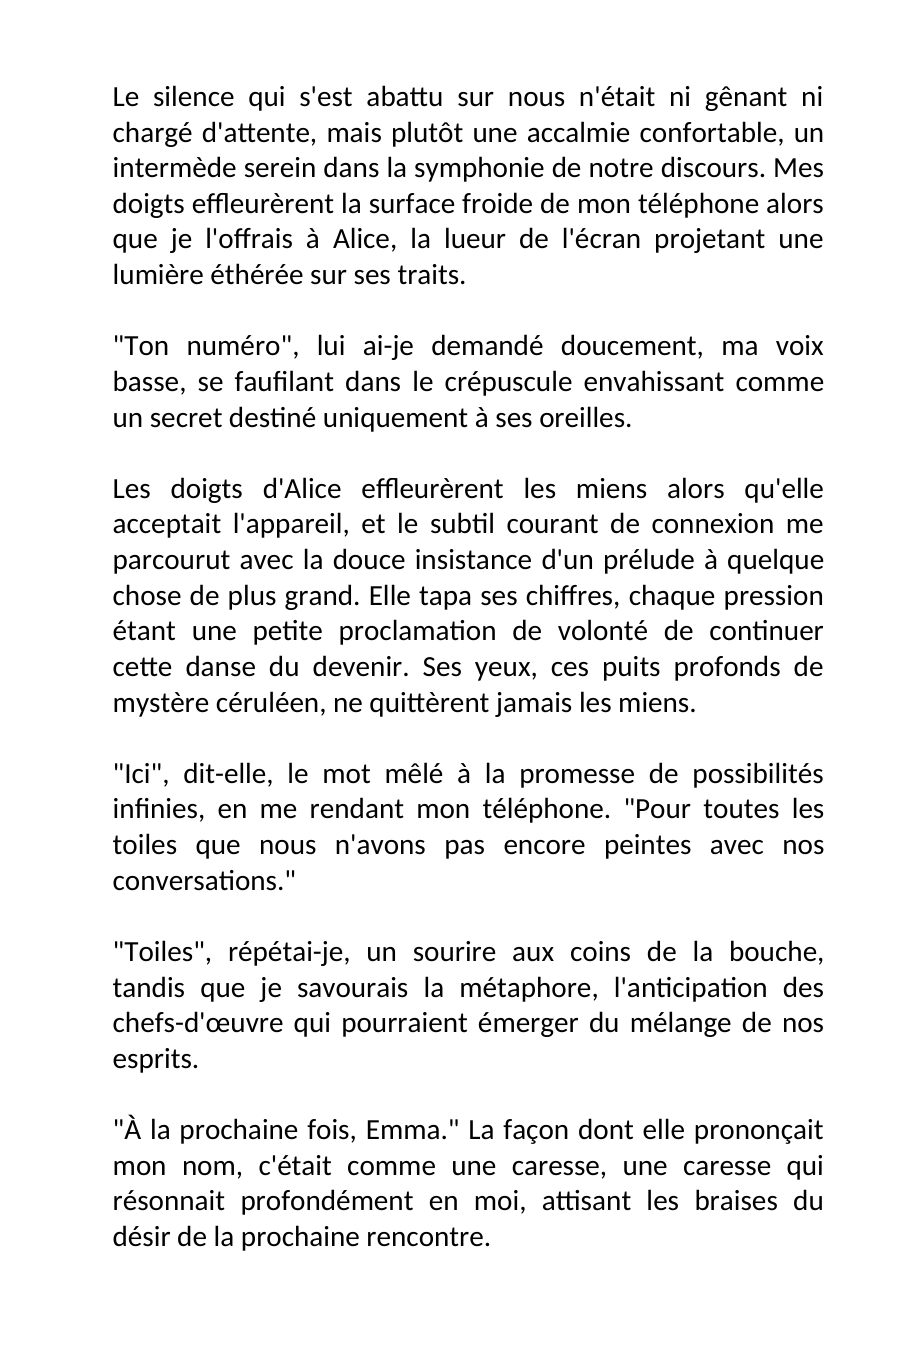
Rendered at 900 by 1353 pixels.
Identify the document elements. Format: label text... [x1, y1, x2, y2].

text "Ici", dit-elle, le mot mêlé à la promesse de possibilités infinies, en me rendant mon téléphone. "Pour toutes les toiles que nous n'avons pas encore peintes avec nos conversations." [112, 755, 825, 897]
text Le silence qui s'est abattu sur nous n'était ni gênant ni chargé d'attente, mais plutôt une accalmie confortable, un intermède serein dans la symphonie de notre discours. Mes doigts effleurèrent la surface froide de mon téléphone alors que je l'offrais à Alice, la lueur de l'écran projetant une lumière éthérée sur ses traits. [112, 78, 825, 292]
text "Toiles", répétai-je, un sourire aux coins de la bouche, tandis que je savourais la métaphore, l'anticipation des chefs-d'œuvre qui pourraient émerger du mélange de nos esprits. [112, 933, 825, 1076]
text "Ton numéro", lui ai-je demandé doucement, ma voix basse, se faufilant dans le crépuscule envahissant comme un secret destiné uniquement à ses oreilles. [112, 327, 825, 434]
text "À la prochaine fois, Emma." La façon dont elle prononçait mon nom, c'était comme une caresse, une caresse qui résonnait profondément en moi, attisant les braises du désir de la prochaine rencontre. [112, 1111, 825, 1254]
text Les doigts d'Alice effleurèrent les miens alors qu'elle acceptait l'appareil, et le subtil courant de connexion me parcourut avec la douce insistance d'un prélude à quelque chose de plus grand. Elle tapa ses chiffres, chaque pression étant une petite proclamation de volonté de continuer cette danse du devenir. Ses yeux, ces puits profonds de mystère céruléen, ne quittèrent jamais les miens. [112, 470, 825, 719]
